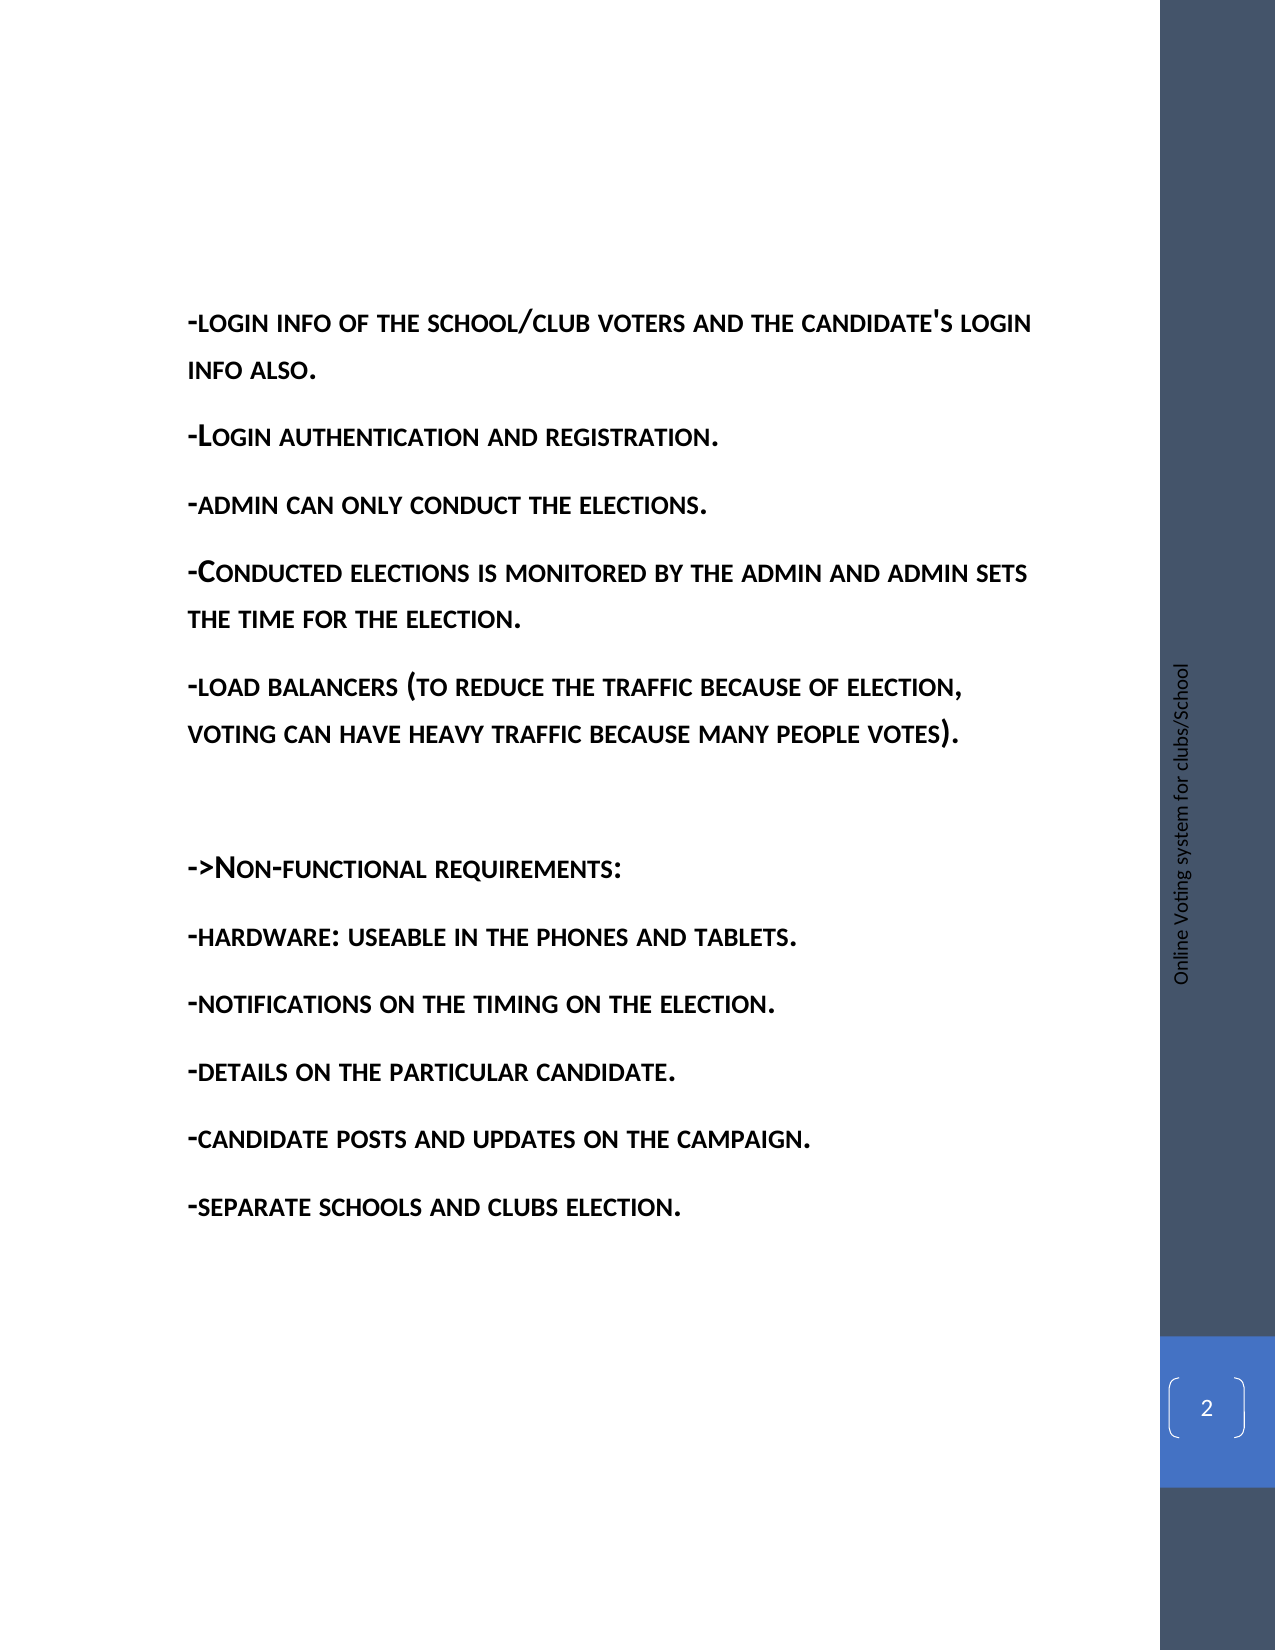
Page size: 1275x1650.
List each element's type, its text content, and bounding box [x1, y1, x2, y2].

text -Login authentication and registration. [187, 414, 1050, 455]
text -notifications on the timing on the election. [187, 981, 1050, 1022]
text -candidate posts and updates on the campaign. [187, 1116, 1050, 1157]
text -load balancers (to reduce the traffic because of election, voting can have heavy traffic because many people votes). [187, 664, 1050, 751]
text -separate schools and clubs election. [187, 1184, 1050, 1225]
text -login info of the school/club voters and the candidate's login info also. [187, 300, 1050, 387]
text -hardware: useable in the phones and tablets. [187, 913, 1050, 954]
text ->Non-functional requirements: [187, 846, 1050, 887]
text -admin can only conduct the elections. [187, 482, 1050, 523]
text -Conducted elections is monitored by the admin and admin sets the time for the election. [187, 549, 1050, 637]
text -details on the particular candidate. [187, 1049, 1050, 1089]
